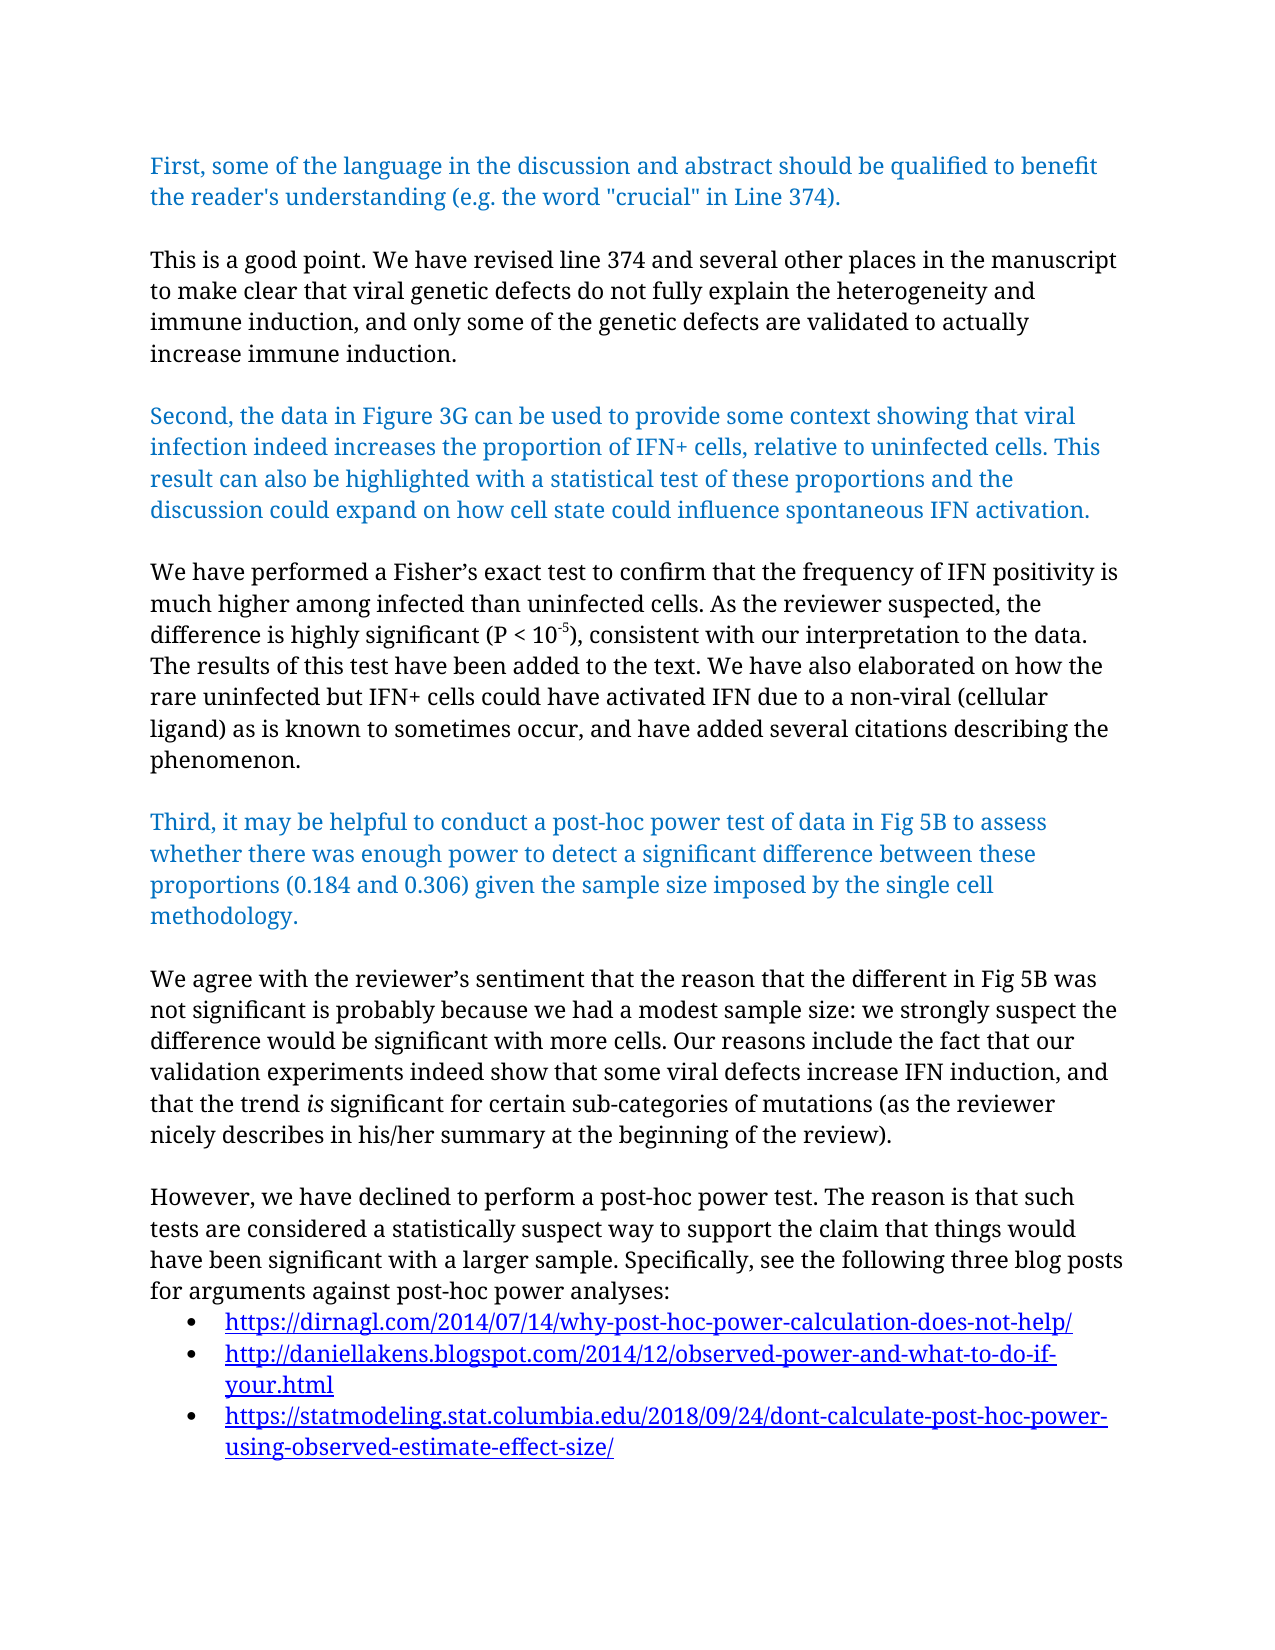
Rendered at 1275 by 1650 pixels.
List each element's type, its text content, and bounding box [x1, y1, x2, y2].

text We agree with the reviewer’s sentiment that the reason that the different in Fig 5B was not significant is probably because we had a modest sample size: we strongly suspect the difference would be significant with more cells. Our reasons include the fact that our validation experiments indeed show that some viral defects increase IFN induction, and that the trend is significant for certain sub-categories of mutations (as the reviewer nicely describes in his/her summary at the beginning of the review). [150, 962, 1125, 1150]
text Third, it may be helpful to conduct a post-hoc power test of data in Fig 5B to assess whether there was enough power to detect a significant difference between these proportions (0.184 and 0.306) given the sample size imposed by the single cell methodology. [150, 806, 1125, 931]
list http://daniellakens.blogspot.com/2014/12/observed-power-and-what-to-do-if-your.html [187, 1337, 1125, 1400]
text However, we have declined to perform a post-hoc power test. The reason is that such tests are considered a statistically suspect way to support the claim that things would have been significant with a larger sample. Specifically, see the following three blog posts for arguments against post-hoc power analyses: [150, 1181, 1125, 1306]
text We have performed a Fisher’s exact test to confirm that the frequency of IFN positivity is much higher among infected than uninfected cells. As the reviewer suspected, the difference is highly significant (P < 10-5), consistent with our interpretation to the data. The results of this test have been added to the text. We have also elaborated on how the rare uninfected but IFN+ cells could have activated IFN due to a non-viral (cellular ligand) as is known to sometimes occur, and have added several citations describing the phenomenon. [150, 556, 1125, 775]
text This is a good point. We have revised line 374 and several other places in the manuscript to make clear that viral genetic defects do not fully explain the heterogeneity and immune induction, and only some of the genetic defects are validated to actually increase immune induction. [150, 244, 1125, 369]
list https://statmodeling.stat.columbia.edu/2018/09/24/dont-calculate-post-hoc-power-using-observed-estimate-effect-size/ [187, 1400, 1125, 1462]
list https://dirnagl.com/2014/07/14/why-post-hoc-power-calculation-does-not-help/ [187, 1306, 1125, 1337]
text Second, the data in Figure 3G can be used to provide some context showing that viral infection indeed increases the proportion of IFN+ cells, relative to uninfected cells. This result can also be highlighted with a statistical test of these proportions and the discussion could expand on how cell state could influence spontaneous IFN activation. [150, 400, 1125, 525]
